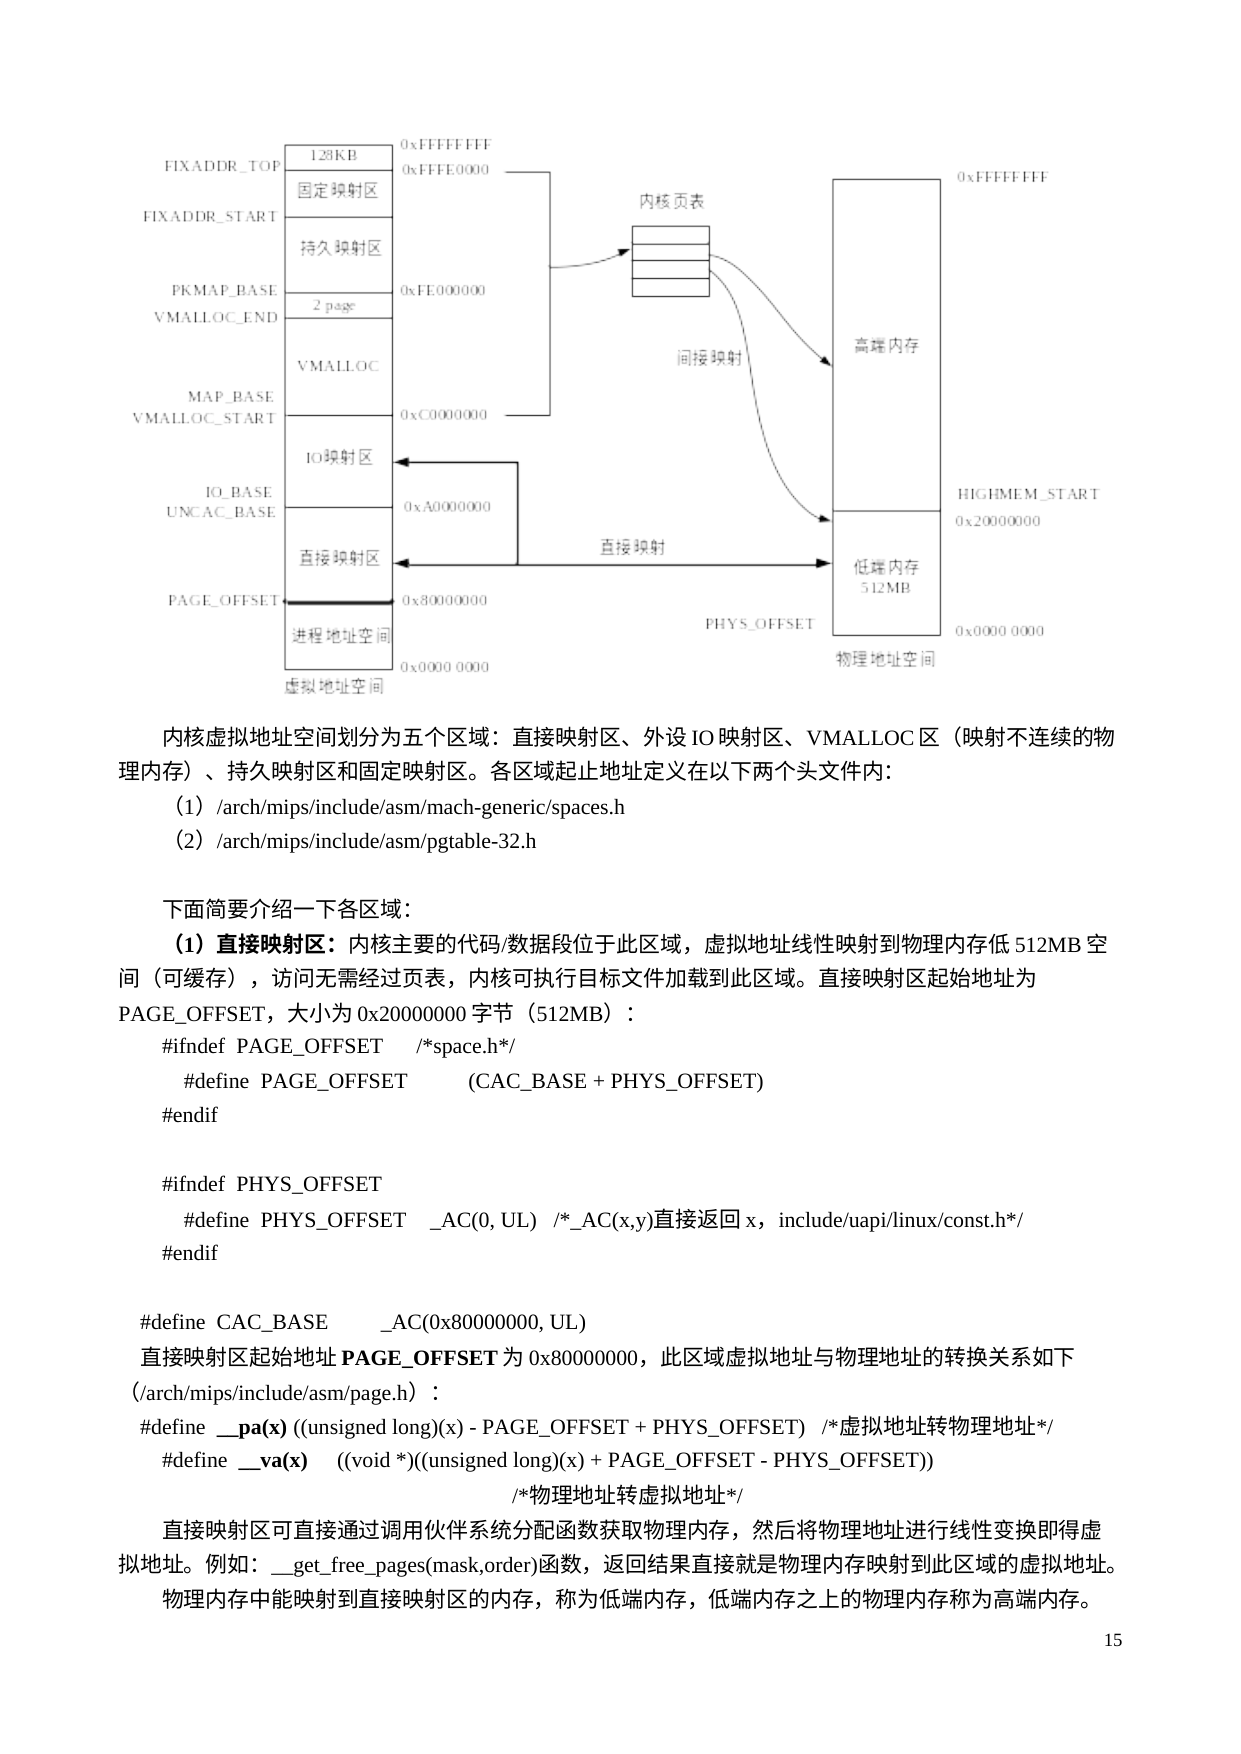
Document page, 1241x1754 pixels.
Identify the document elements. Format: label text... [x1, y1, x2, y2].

text #define __pa(x) ((unsigned long)(x) - PAGE_OFFSET + PHYS_OFFSET) /*虚拟地址转物理地址*/ [118, 1408, 1122, 1442]
text 直接映射区可直接通过调用伙伴系统分配函数获取物理内存，然后将物理地址进行线性变换即得虚拟地址。例如：__get_free_pages(mask,order)函数，返回结果直接就是物理内存映射到此区域的虚拟地址。 [118, 1511, 1122, 1580]
text /*物理地址转虚拟地址*/ [118, 1477, 1122, 1511]
text #endif [118, 1098, 1122, 1132]
text （2）/arch/mips/include/asm/pgtable-32.h [118, 822, 1122, 856]
text #define PAGE_OFFSET (CAC_BASE + PHYS_OFFSET) [118, 1063, 1122, 1098]
text 直接映射区起始地址PAGE_OFFSET为0x80000000，此区域虚拟地址与物理地址的转换关系如下（/arch/mips/include/asm/page.h）： [118, 1339, 1122, 1408]
text 内核虚拟地址空间划分为五个区域：直接映射区、外设IO映射区、VMALLOC区（映射不连续的物理内存）、持久映射区和固定映射区。各区域起止地址定义在以下两个头文件内： [118, 718, 1122, 787]
text #define PHYS_OFFSET _AC(0, UL) /*_AC(x,y)直接返回x，include/uapi/linux/const.h*/ [118, 1201, 1122, 1236]
text （1）直接映射区：内核主要的代码/数据段位于此区域，虚拟地址线性映射到物理内存低512MB空间（可缓存），访问无需经过页表，内核可执行目标文件加载到此区域。直接映射区起始地址为PAGE_OFFSET，大小为0x20000000字节（512MB）： [118, 925, 1122, 1029]
text （1）/arch/mips/include/asm/mach-generic/spaces.h [118, 787, 1122, 822]
text #define __va(x) ((void *)((unsigned long)(x) + PAGE_OFFSET - PHYS_OFFSET)) [118, 1442, 1122, 1477]
text #endif [118, 1236, 1122, 1270]
text #ifndef PAGE_OFFSET /*space.h*/ [118, 1029, 1122, 1063]
text 下面简要介绍一下各区域： [118, 891, 1122, 925]
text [118, 1580, 1122, 1615]
text #define CAC_BASE _AC(0x80000000, UL) [118, 1304, 1122, 1339]
text #ifndef PHYS_OFFSET [118, 1167, 1122, 1201]
